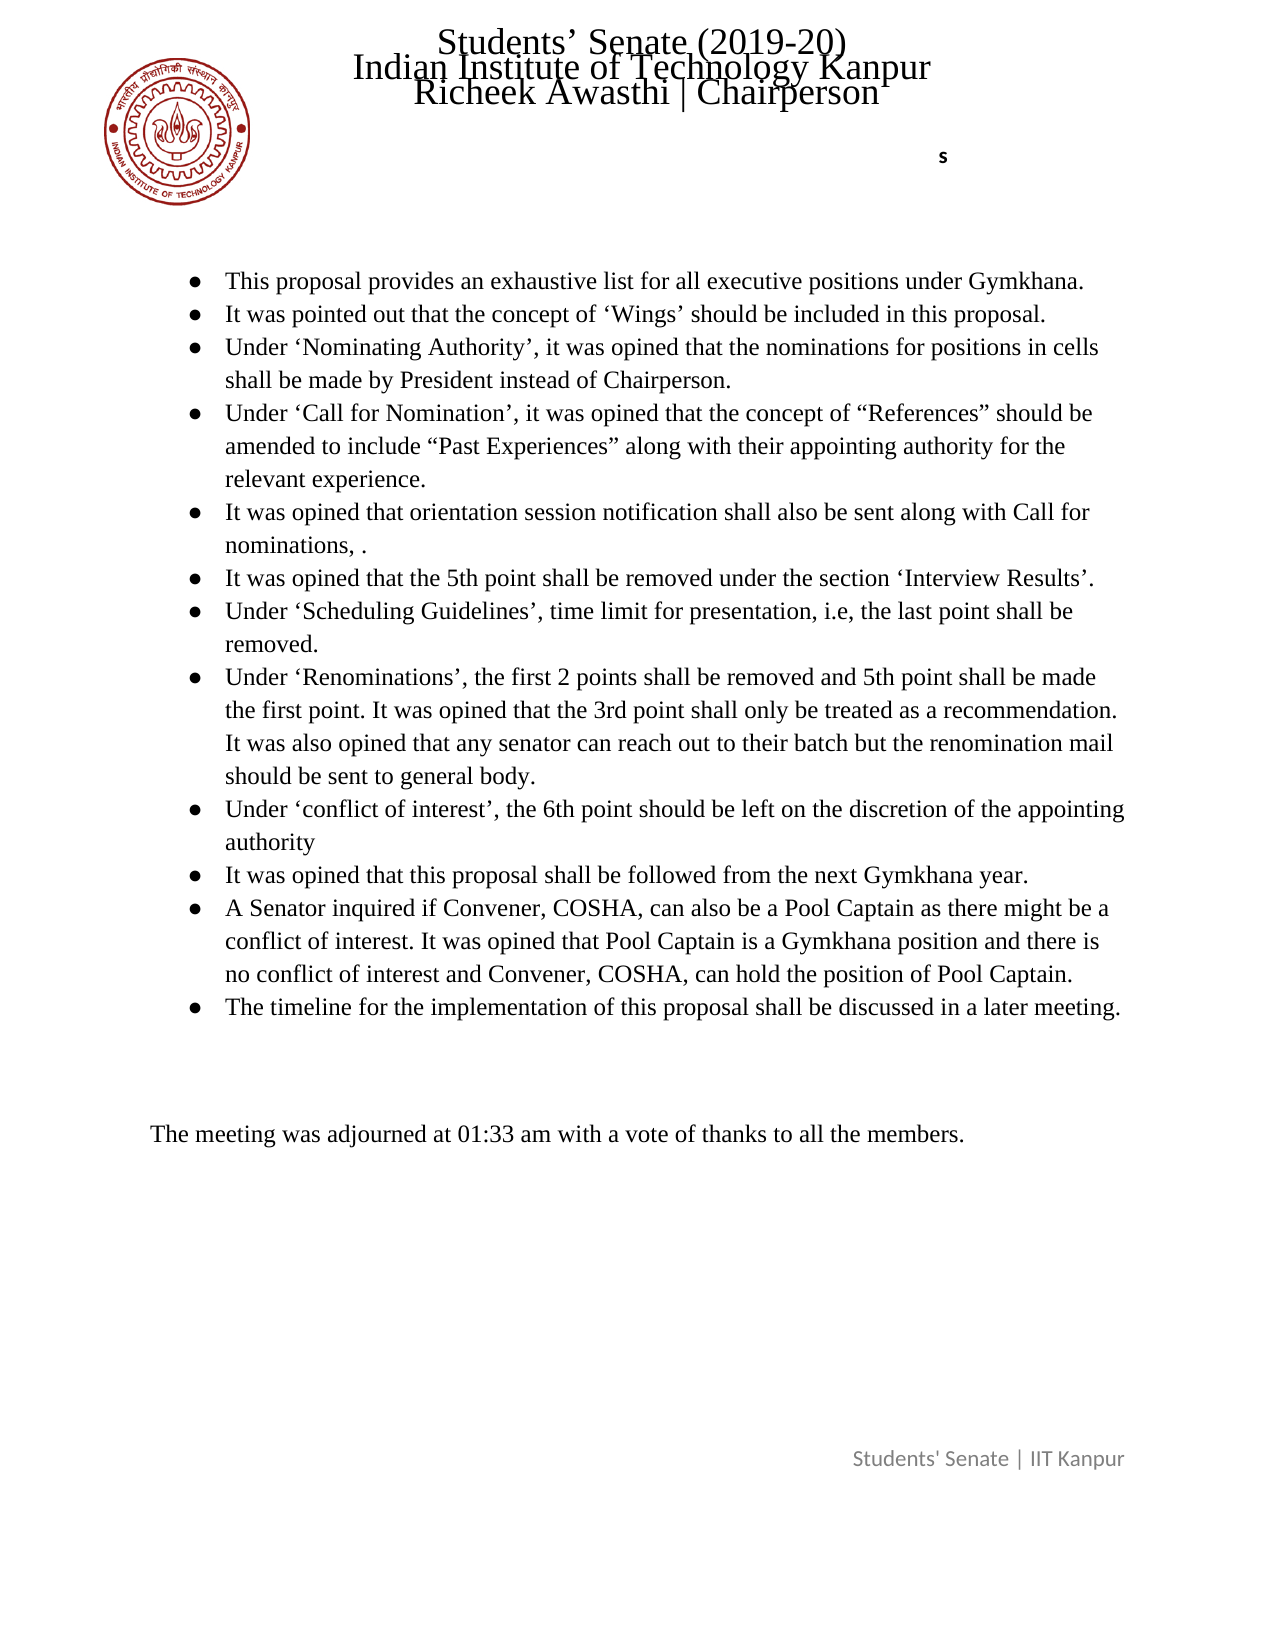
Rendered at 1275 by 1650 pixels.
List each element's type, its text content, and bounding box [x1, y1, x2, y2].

list Under ‘Renominations’, the first 2 points shall be removed and 5th point shall be made the first point. It was opined that the 3rd point shall only be treated as a recommendation. It was also opined that any senator can reach out to their batch but the renomination mail should be sent to general body. [187, 662, 1125, 790]
list Under ‘Scheduling Guidelines’, time limit for presentation, i.e, the last point shall be removed. [187, 596, 1125, 658]
picture [95, 55, 257, 210]
list This proposal provides an exhaustive list for all executive positions under Gymkhana. [187, 266, 1125, 294]
list It was pointed out that the concept of ‘Wings’ should be included in this proposal. [187, 299, 1125, 328]
list It was opined that the 5th point shall be removed under the section ‘Interview Results’. [187, 563, 1125, 592]
list The timeline for the implementation of this proposal shall be discussed in a later meeting. [187, 992, 1125, 1021]
list Under ‘Call for Nomination’, it was opined that the concept of “References” should be amended to include “Past Experiences” along with their appointing authority for the relevant experience. [187, 398, 1125, 493]
list A Senator inquired if Convener, COSHA, can also be a Pool Captain as there might be a conflict of interest. It was opined that Pool Captain is a Gymkhana position and there is no conflict of interest and Convener, COSHA, can hold the position of Pool Captain. [187, 893, 1125, 988]
list It was opined that this proposal shall be followed from the next Gymkhana year. [187, 860, 1125, 889]
list Under ‘Nominating Authority’, it was opined that the nominations for positions in cells shall be made by President instead of Chairperson. [187, 332, 1125, 394]
text The meeting was adjourned at 01:33 am with a vote of thanks to all the members. [150, 1119, 1125, 1148]
list Under ‘conflict of interest’, the 6th point should be left on the discretion of the appointing authority [187, 794, 1125, 856]
list It was opined that orientation session notification shall also be sent along with Call for nominations, . [187, 497, 1125, 559]
